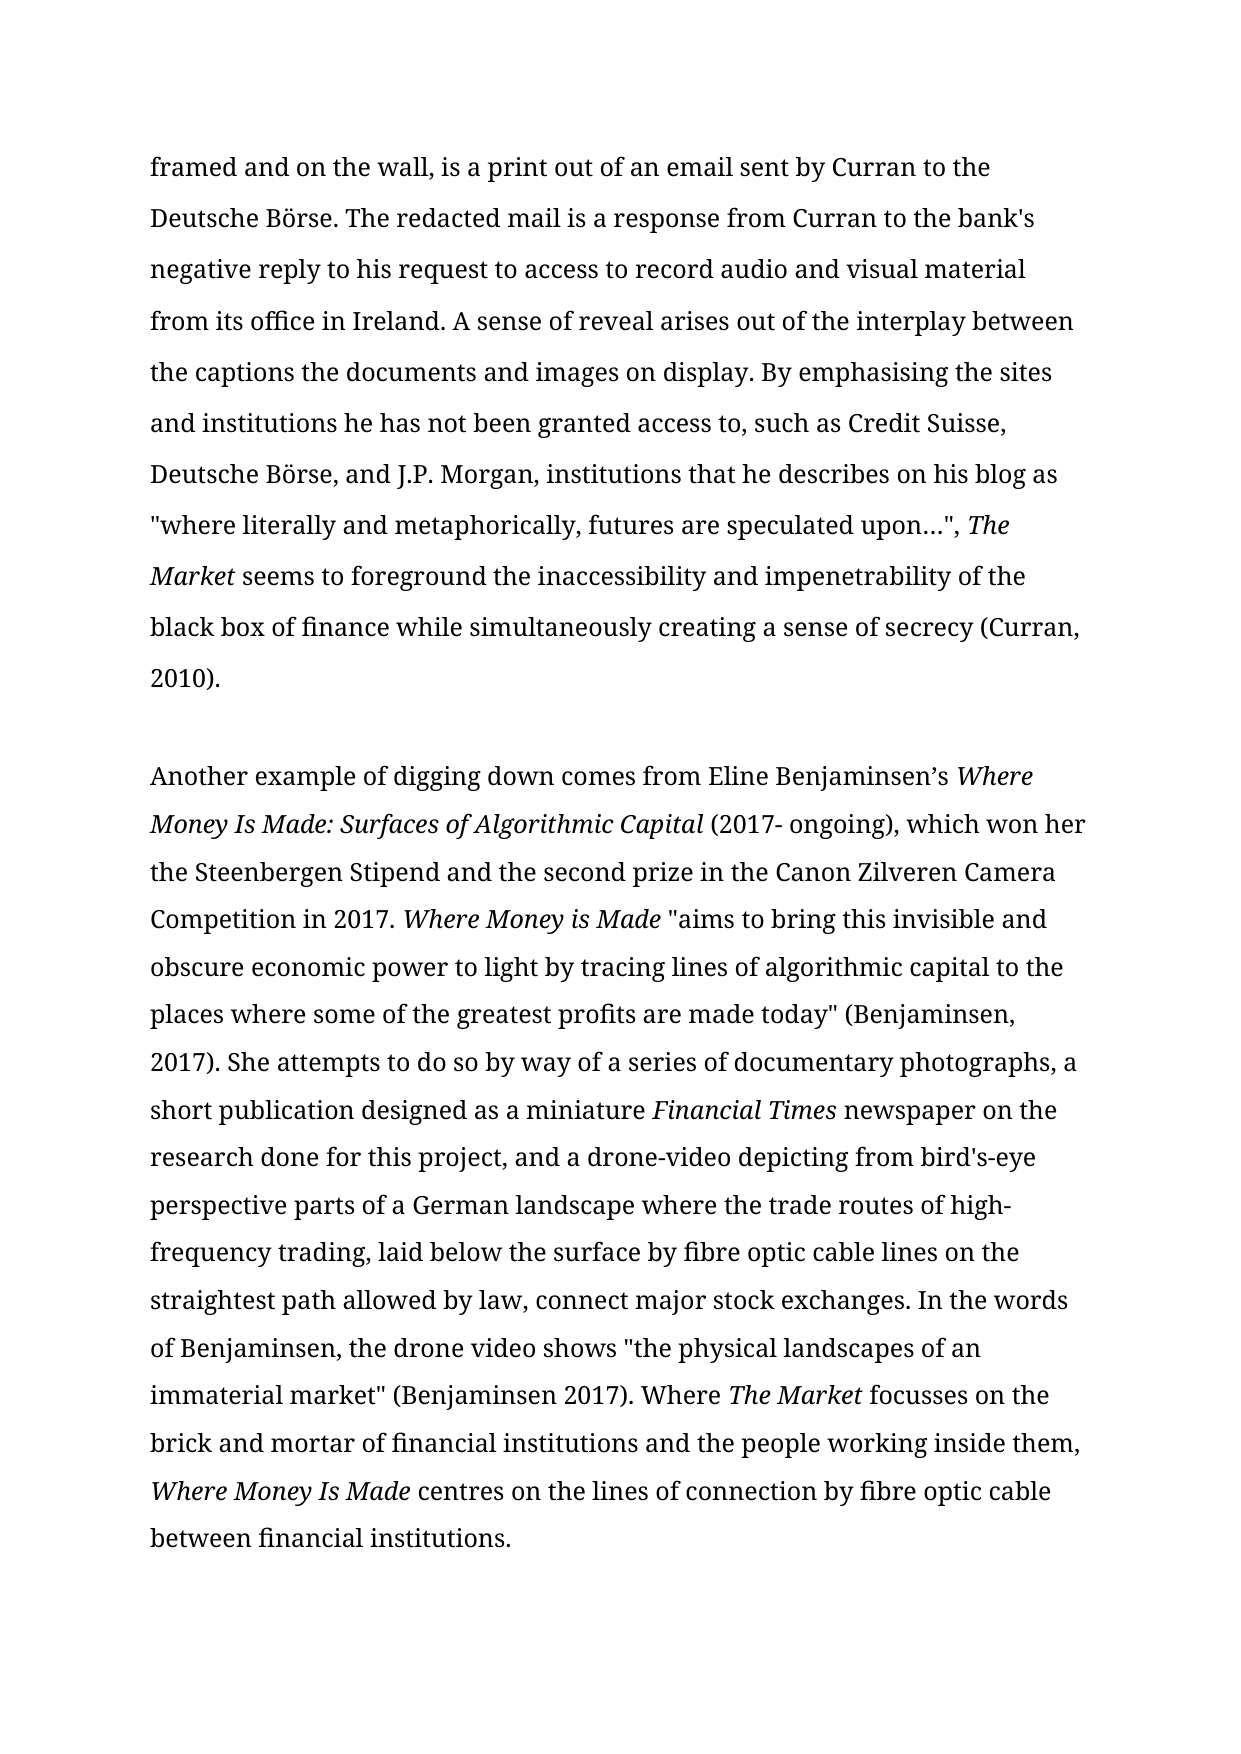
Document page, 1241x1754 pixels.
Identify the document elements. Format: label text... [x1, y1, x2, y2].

text Another example of digging down comes from Eline Benjaminsen’s Where Money Is Made: Surfaces of Algorithmic Capital (2017- ongoing), which won her the Steenbergen Stipend and the second prize in the Canon Zilveren Camera Competition in 2017. Where Money is Made "aims to bring this invisible and obscure economic power to light by tracing lines of algorithmic capital to the places where some of the greatest profits are made today" (Benjaminsen, 2017). She attempts to do so by way of a series of documentary photographs, a short publication designed as a miniature Financial Times newspaper on the research done for this project, and a drone-video depicting from bird's-eye perspective parts of a German landscape where the trade routes of high-frequency trading, laid below the surface by fibre optic cable lines on the straightest path allowed by law, connect major stock exchanges. In the words of Benjaminsen, the drone video shows "the physical landscapes of an immaterial market" (Benjaminsen 2017). Where The Market focusses on the brick and mortar of financial institutions and the people working inside them, Where Money Is Made centres on the lines of connection by fibre optic cable between financial institutions. [150, 759, 1090, 1555]
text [150, 150, 1090, 694]
